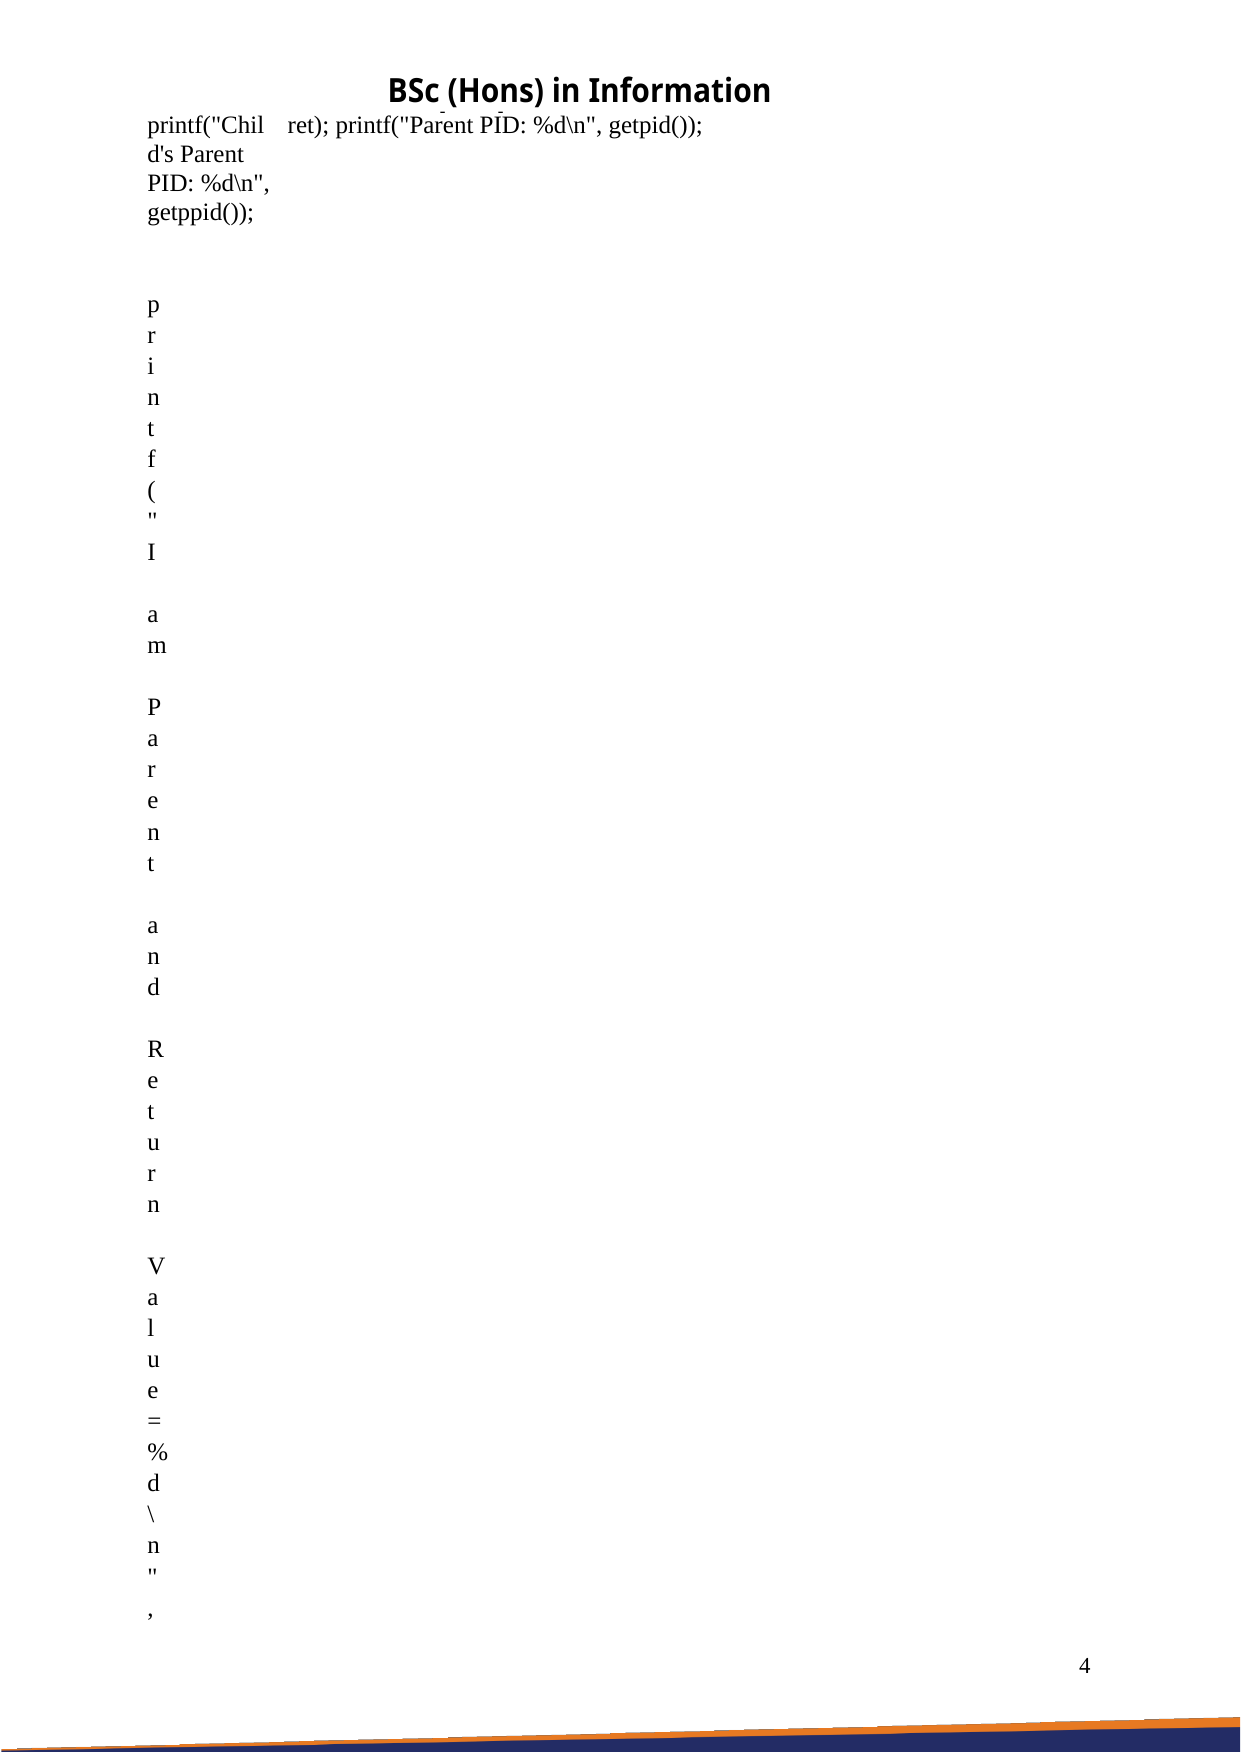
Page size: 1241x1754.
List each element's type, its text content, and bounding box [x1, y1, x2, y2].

text printf("Child's Parent PID: %d\n", getppid()); [147, 110, 276, 225]
picture [1, 1712, 1241, 1752]
text printf("I am Parent and Return Value=%d\n", ret); printf("Parent PID: %d\n", getpid()); [287, 110, 792, 139]
